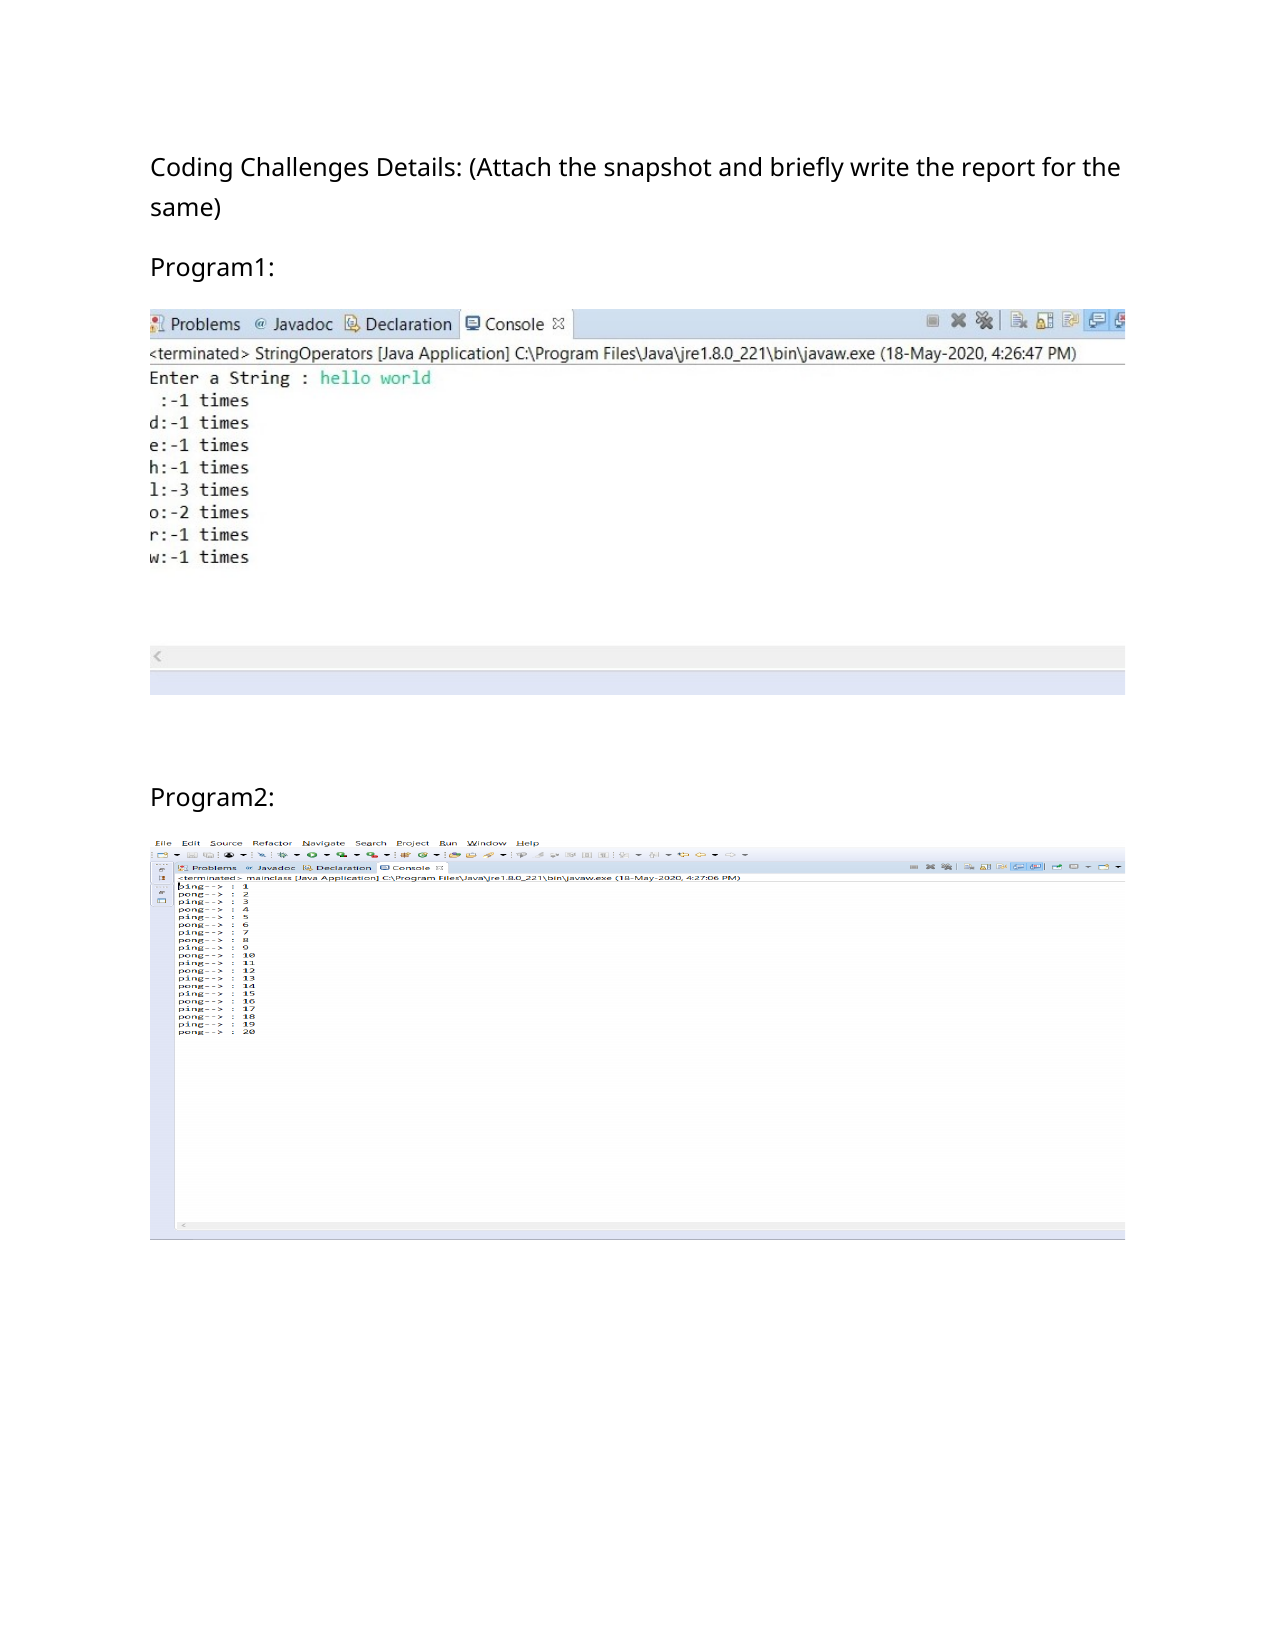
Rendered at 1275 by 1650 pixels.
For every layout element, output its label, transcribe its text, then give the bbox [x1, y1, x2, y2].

text Program2: [150, 780, 1125, 814]
picture [150, 839, 1125, 1240]
text Program1: [150, 249, 1125, 283]
text Coding Challenges Details: (Attach the snapshot and briefly write the report for the same) [150, 150, 1125, 223]
picture [150, 309, 1125, 695]
